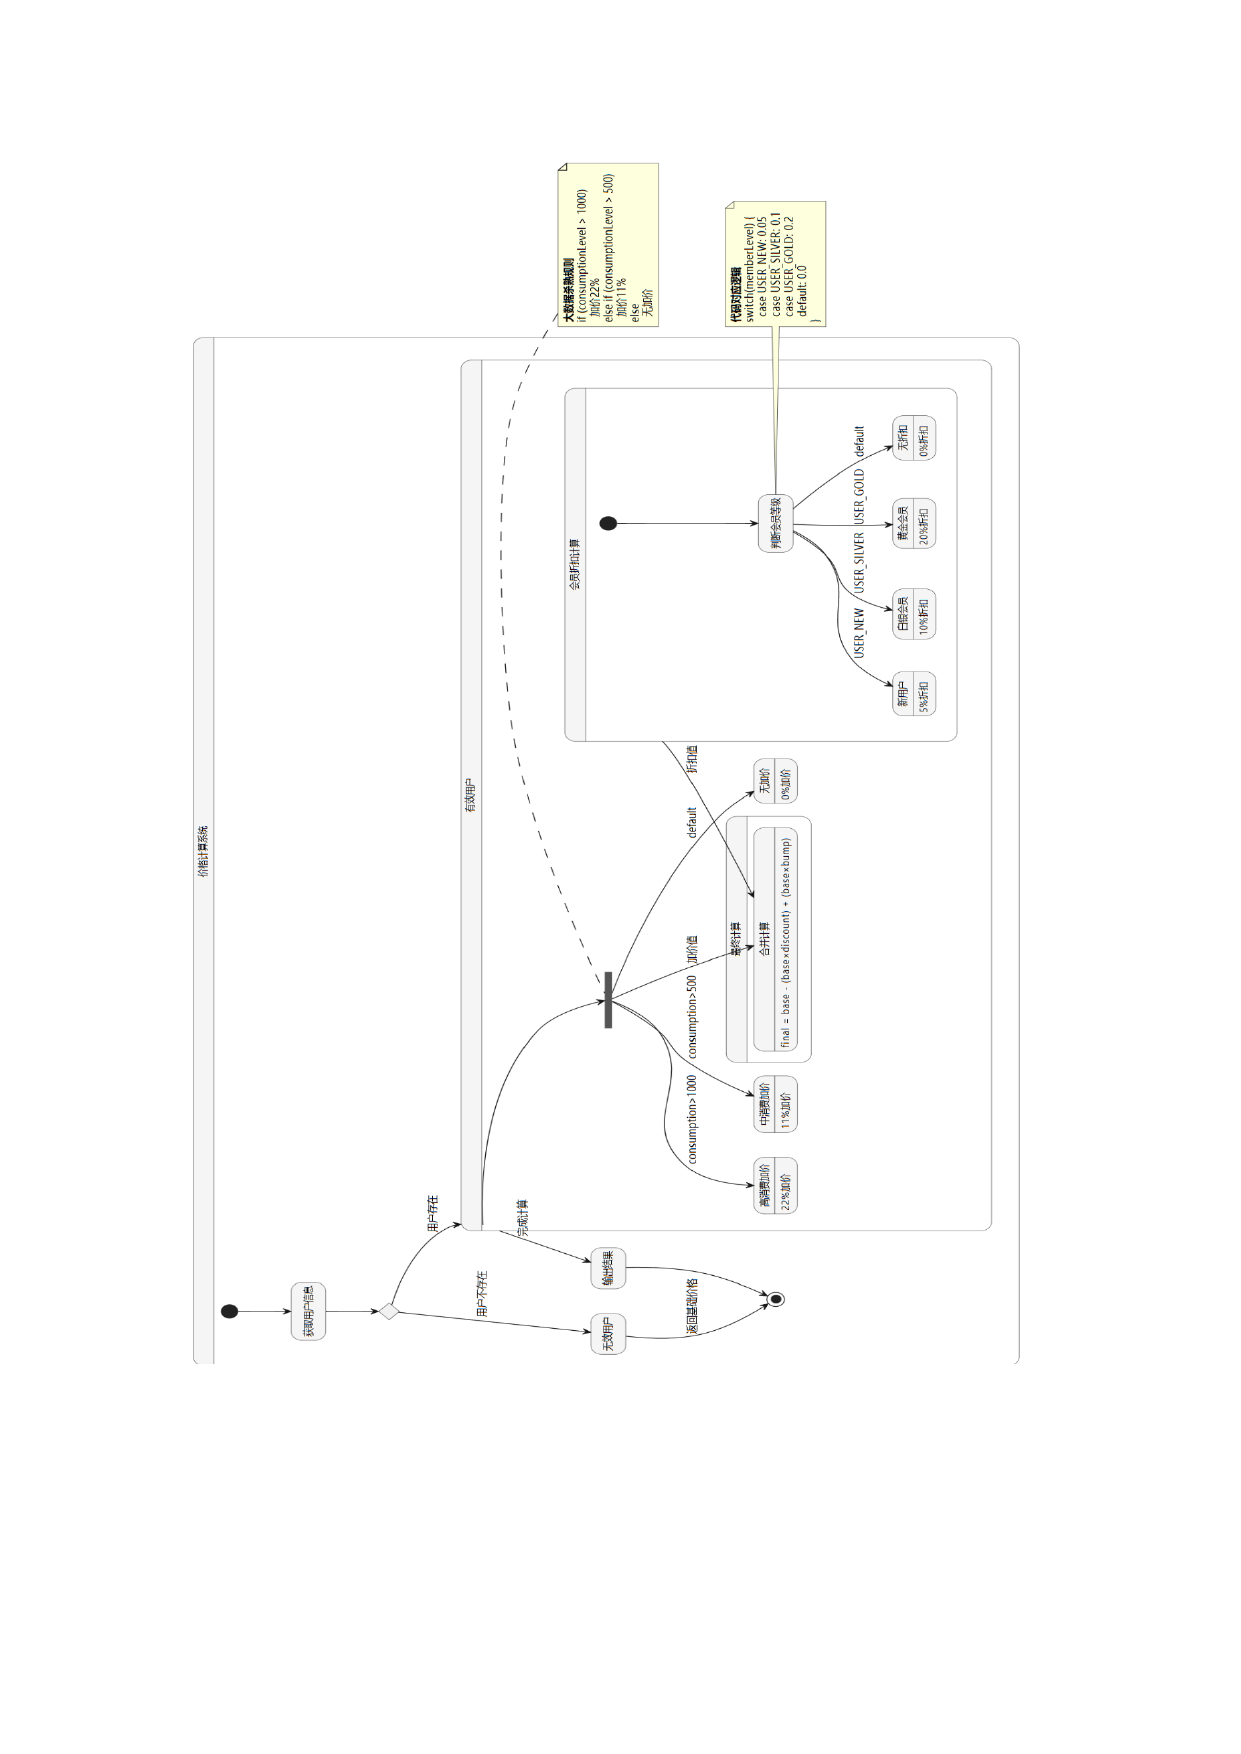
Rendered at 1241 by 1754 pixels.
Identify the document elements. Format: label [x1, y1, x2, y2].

picture [188, 153, 1027, 1363]
